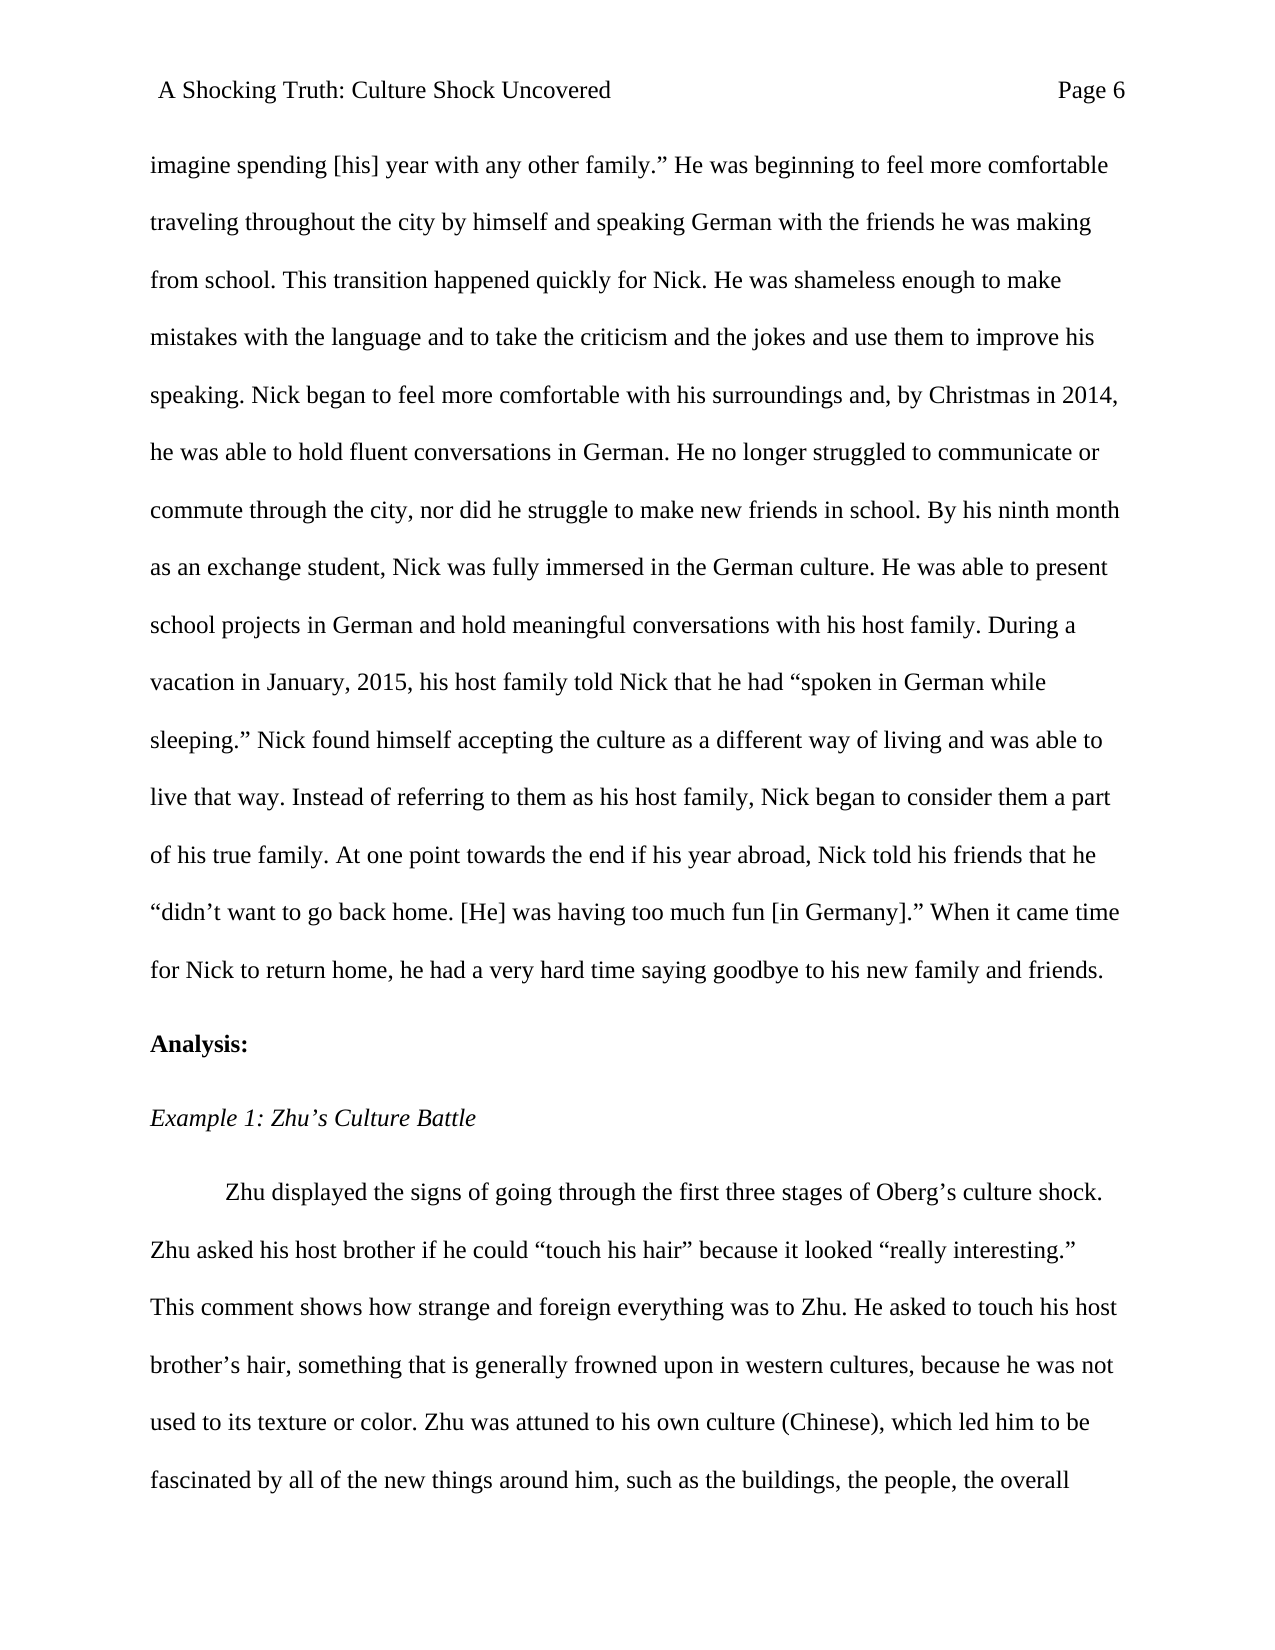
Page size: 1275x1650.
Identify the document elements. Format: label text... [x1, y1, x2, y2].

text Example 1: Zhu’s Culture Battle [150, 1103, 1125, 1132]
text Analysis: [150, 1029, 1125, 1058]
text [150, 1177, 1125, 1494]
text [150, 150, 1125, 984]
